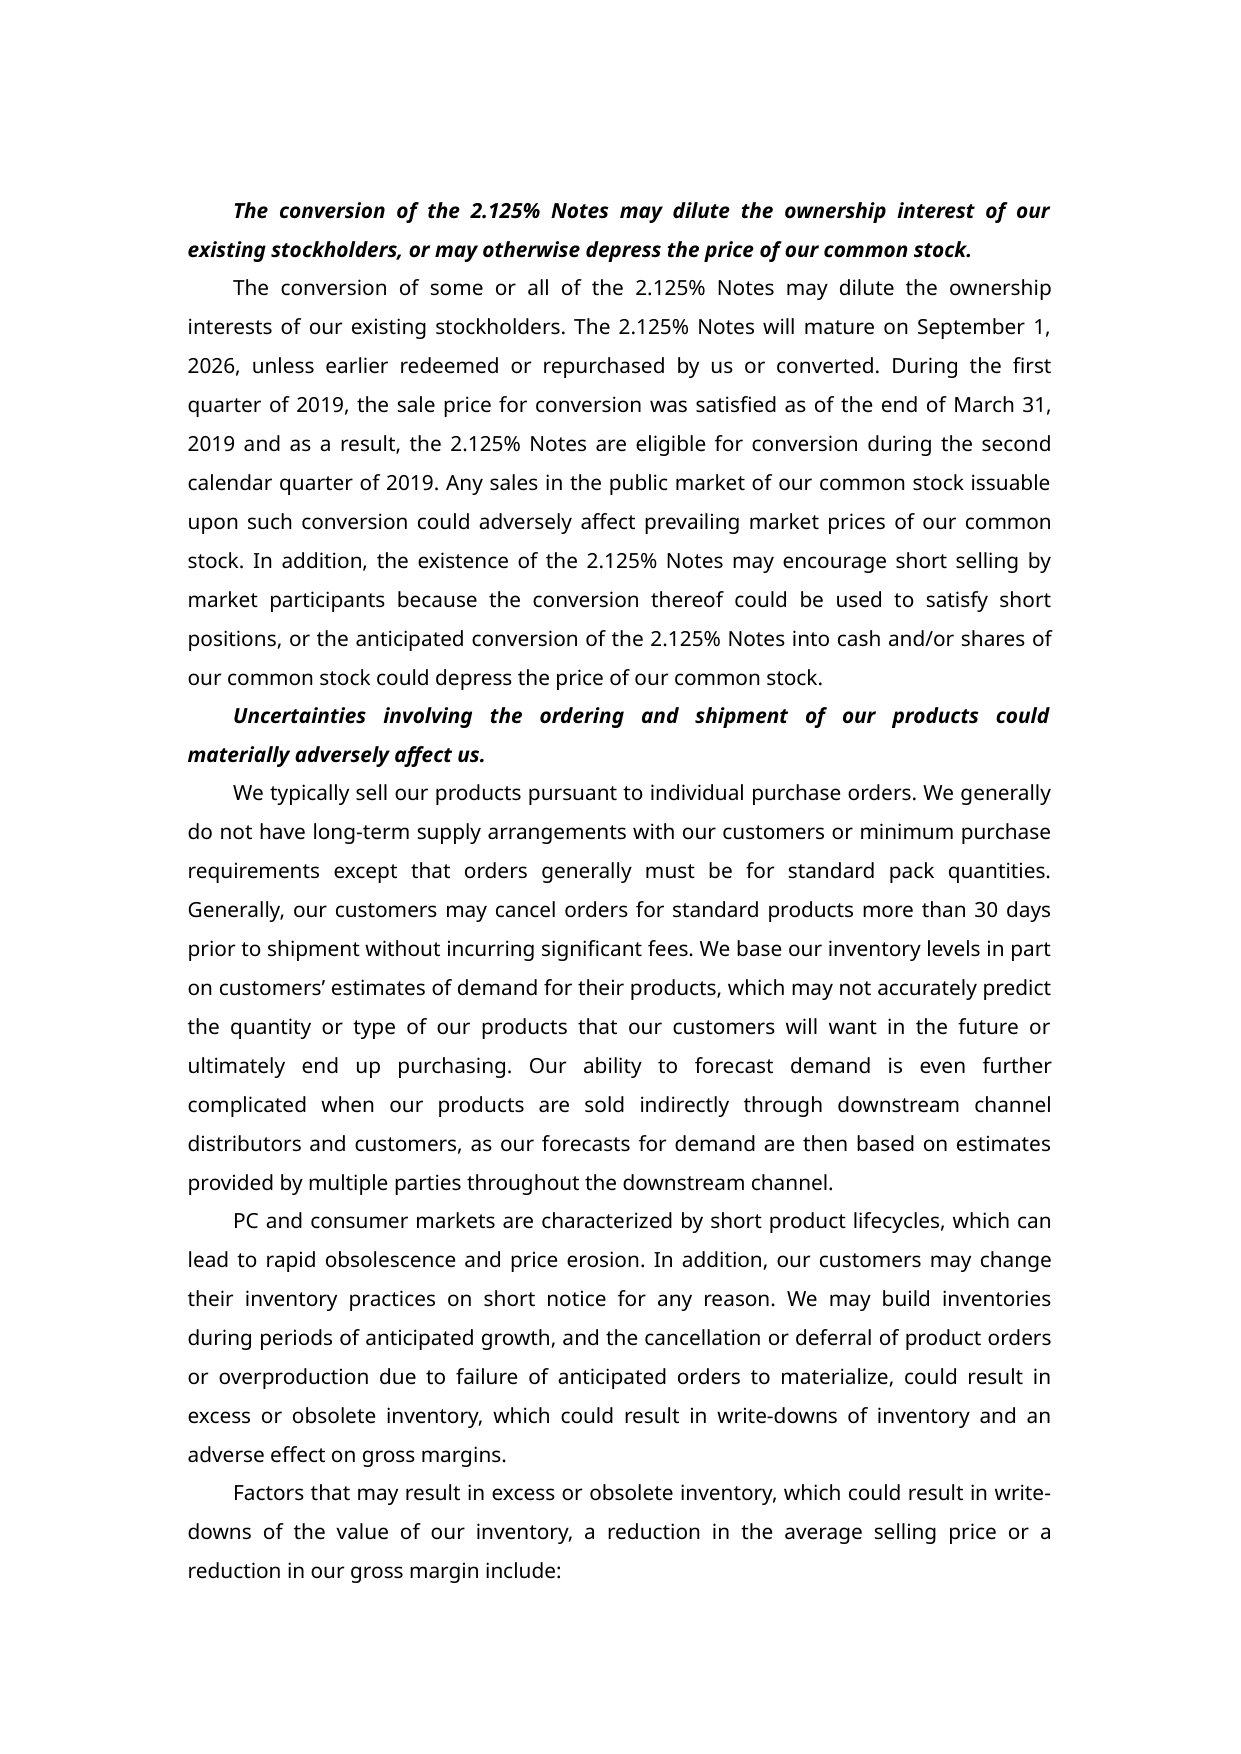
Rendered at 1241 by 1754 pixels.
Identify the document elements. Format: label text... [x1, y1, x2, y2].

text The conversion of the 2.125% Notes may dilute the ownership interest of our existing stockholders, or may otherwise depress the price of our common stock. [187, 194, 1053, 266]
text Factors that may result in excess or obsolete inventory, which could result in write-downs of the value of our inventory, a reduction in the average selling price or a reduction in our gross margin include: [187, 1476, 1053, 1586]
text The conversion of some or all of the 2.125% Notes may dilute the ownership interests of our existing stockholders. The 2.125% Notes will mature on September 1, 2026, unless earlier redeemed or repurchased by us or converted. During the first quarter of 2019, the sale price for conversion was satisfied as of the end of March 31, 2019 and as a result, the 2.125% Notes are eligible for conversion during the second calendar quarter of 2019. Any sales in the public market of our common stock issuable upon such conversion could adversely affect prevailing market prices of our common stock. In addition, the existence of the 2.125% Notes may encourage short selling by market participants because the conversion thereof could be used to satisfy short positions, or the anticipated conversion of the 2.125% Notes into cash and/or shares of our common stock could depress the price of our common stock. [187, 272, 1053, 694]
text Uncertainties involving the ordering and shipment of our products could materially adversely affect us. [187, 699, 1053, 771]
text PC and consumer markets are characterized by short product lifecycles, which can lead to rapid obsolescence and price erosion. In addition, our customers may change their inventory practices on short notice for any reason. We may build inventories during periods of anticipated growth, and the cancellation or deferral of product orders or overproduction due to failure of anticipated orders to materialize, could result in excess or obsolete inventory, which could result in write-downs of inventory and an adverse effect on gross margins. [187, 1204, 1053, 1470]
text We typically sell our products pursuant to individual purchase orders. We generally do not have long-term supply arrangements with our customers or minimum purchase requirements except that orders generally must be for standard pack quantities. Generally, our customers may cancel orders for standard products more than 30 days prior to shipment without incurring significant fees. We base our inventory levels in part on customers’ estimates of demand for their products, which may not accurately predict the quantity or type of our products that our customers will want in the future or ultimately end up purchasing. Our ability to forecast demand is even further complicated when our products are sold indirectly through downstream channel distributors and customers, as our forecasts for demand are then based on estimates provided by multiple parties throughout the downstream channel. [187, 776, 1053, 1198]
